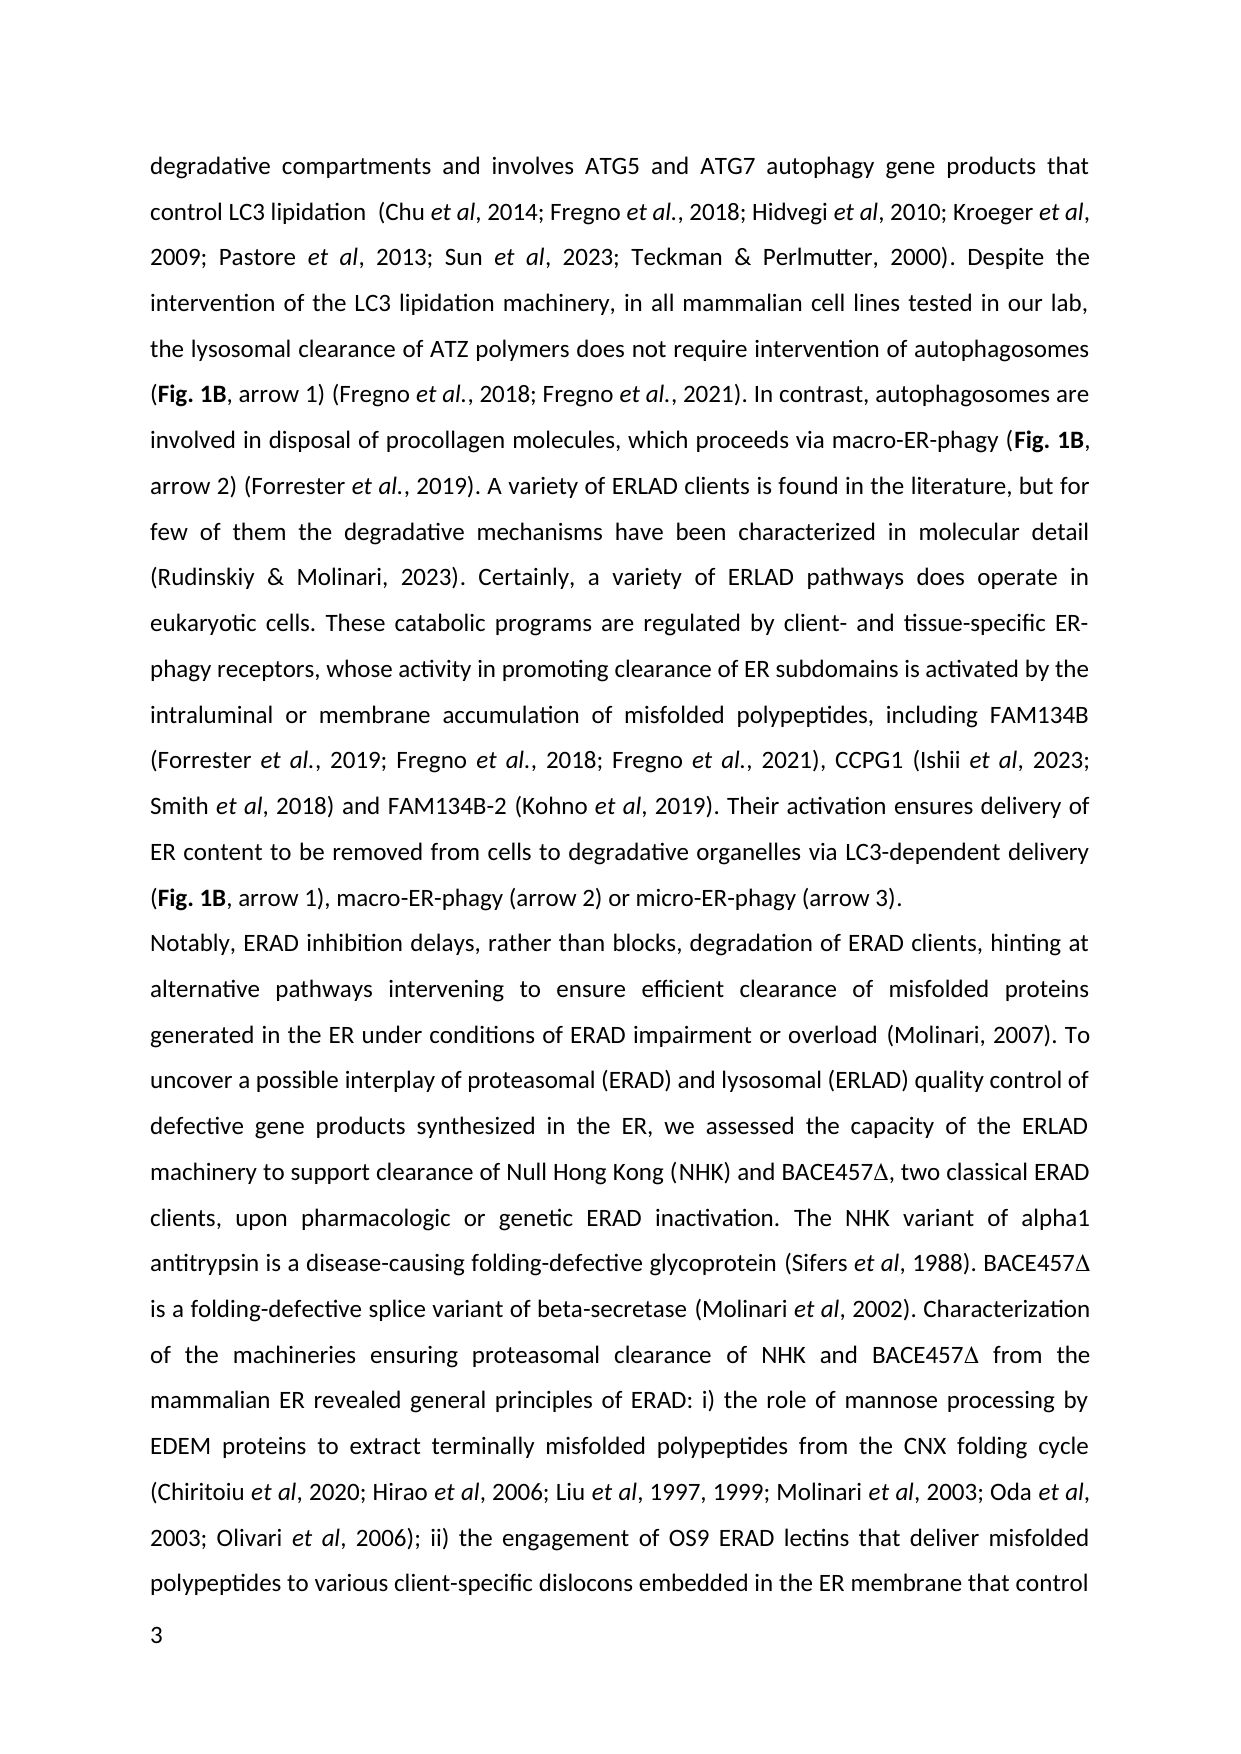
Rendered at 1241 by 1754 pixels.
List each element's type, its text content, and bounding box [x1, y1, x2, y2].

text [150, 150, 1090, 912]
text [150, 1141, 1090, 1598]
